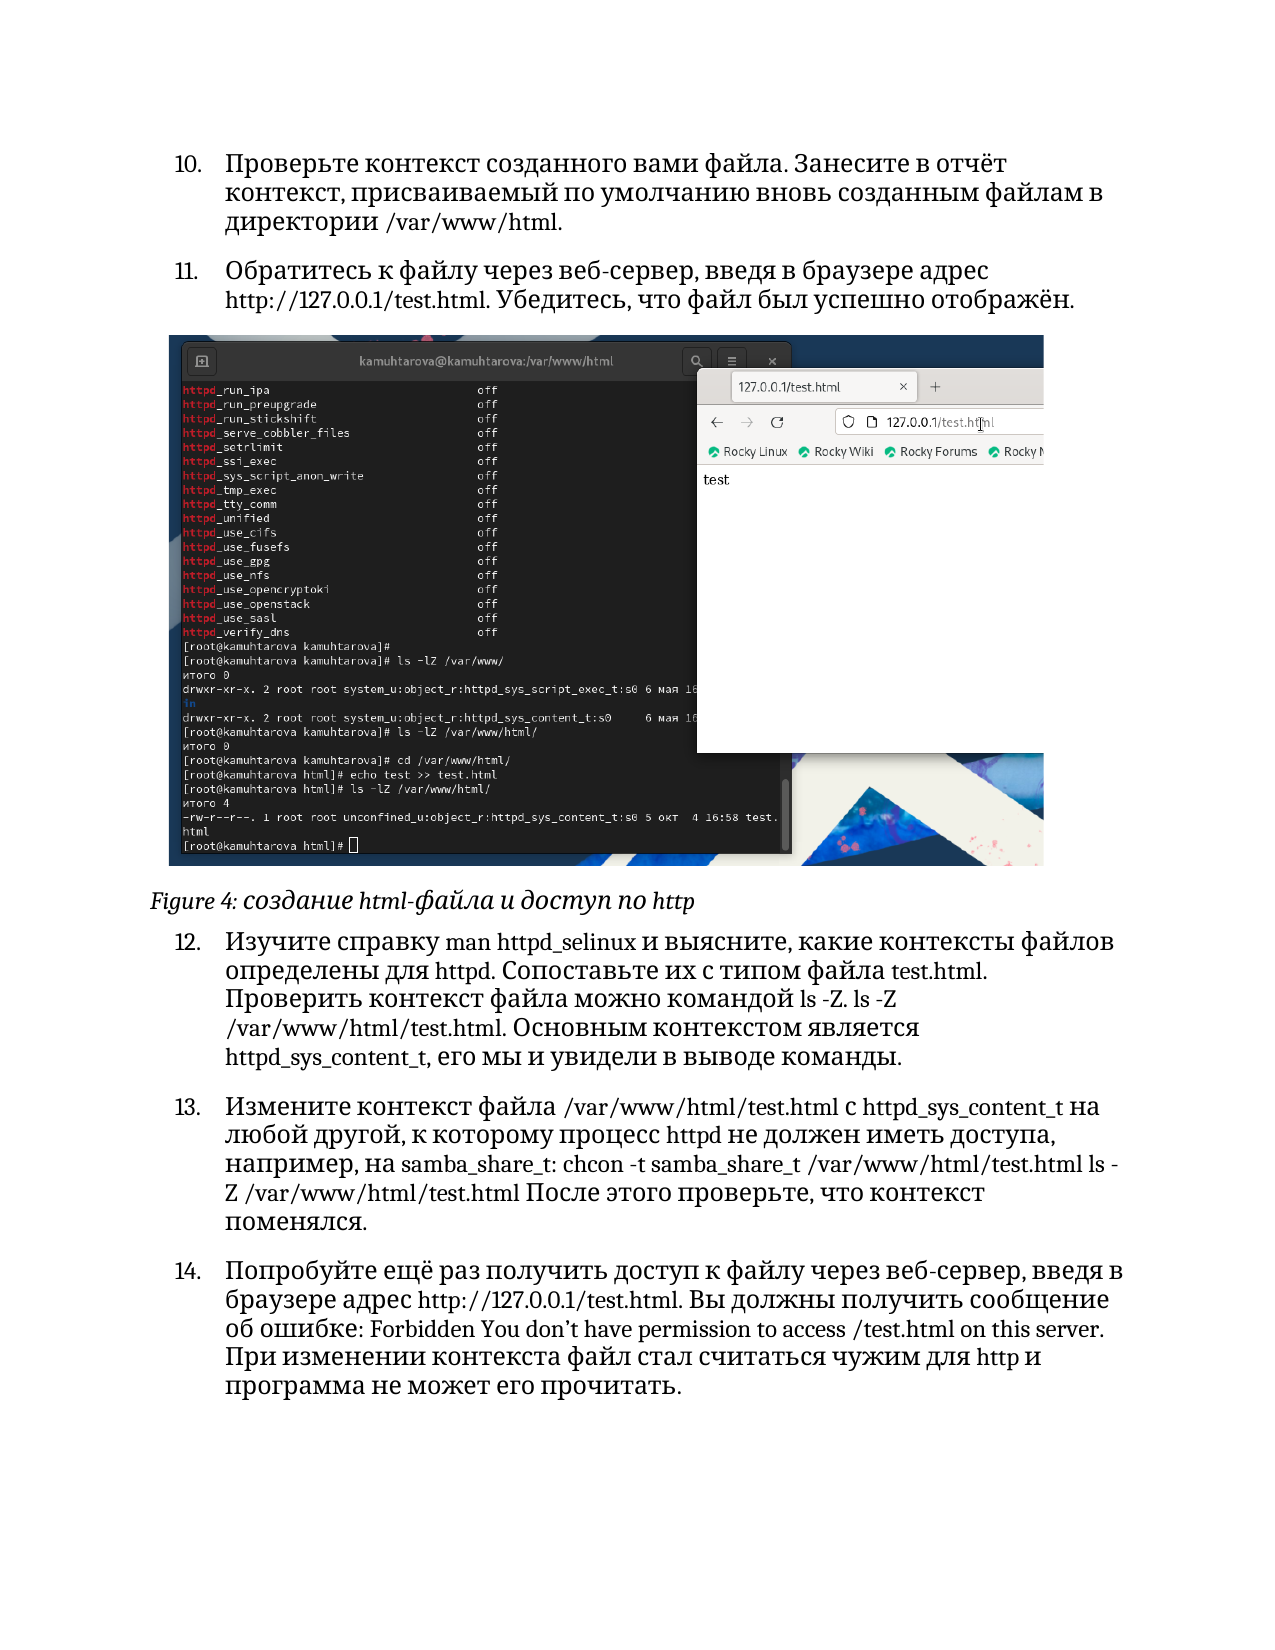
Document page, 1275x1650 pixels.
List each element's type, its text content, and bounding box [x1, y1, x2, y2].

list Измените контекст файла /var/www/html/test.html с httpd_sys_content_t на любой другой, к которому процесс httpd не должен иметь доступа, например, на samba_share_t: chcon -t samba_share_t /var/www/html/test.html ls -Z /var/www/html/test.html После этого проверьте, что контекст поменялся. [175, 1092, 1125, 1236]
list Проверьте контекст созданного вами файла. Занесите в отчёт контекст, присваиваемый по умолчанию вновь созданным файлам в директории /var/www/html. [175, 150, 1125, 236]
list Попробуйте ещё раз получить доступ к файлу через веб-сервер, введя в браузере адрес http://127.0.0.1/test.html. Вы должны получить сообщение об ошибке: Forbidden You don’t have permission to access /test.html on this server. При изменении контекста файл стал считаться чужим для http и программа не может его прочитать. [175, 1257, 1125, 1401]
list Обратитесь к файлу через веб-сервер, введя в браузере адрес http://127.0.0.1/test.html. Убедитесь, что файл был успешно отображён. [175, 257, 1125, 314]
list Изучите справку man httpd_selinux и выясните, какие контексты файлов определены для httpd. Сопоставьте их с типом файла test.html. Проверить контекст файла можно командой ls -Z. ls -Z /var/www/html/test.html. Основным контекстом является httpd_sys_content_t, его мы и увидели в выводе команды. [175, 928, 1125, 1072]
picture [168, 335, 1044, 866]
text Figure 4: создание html-файла и доступ по http [150, 887, 1125, 915]
